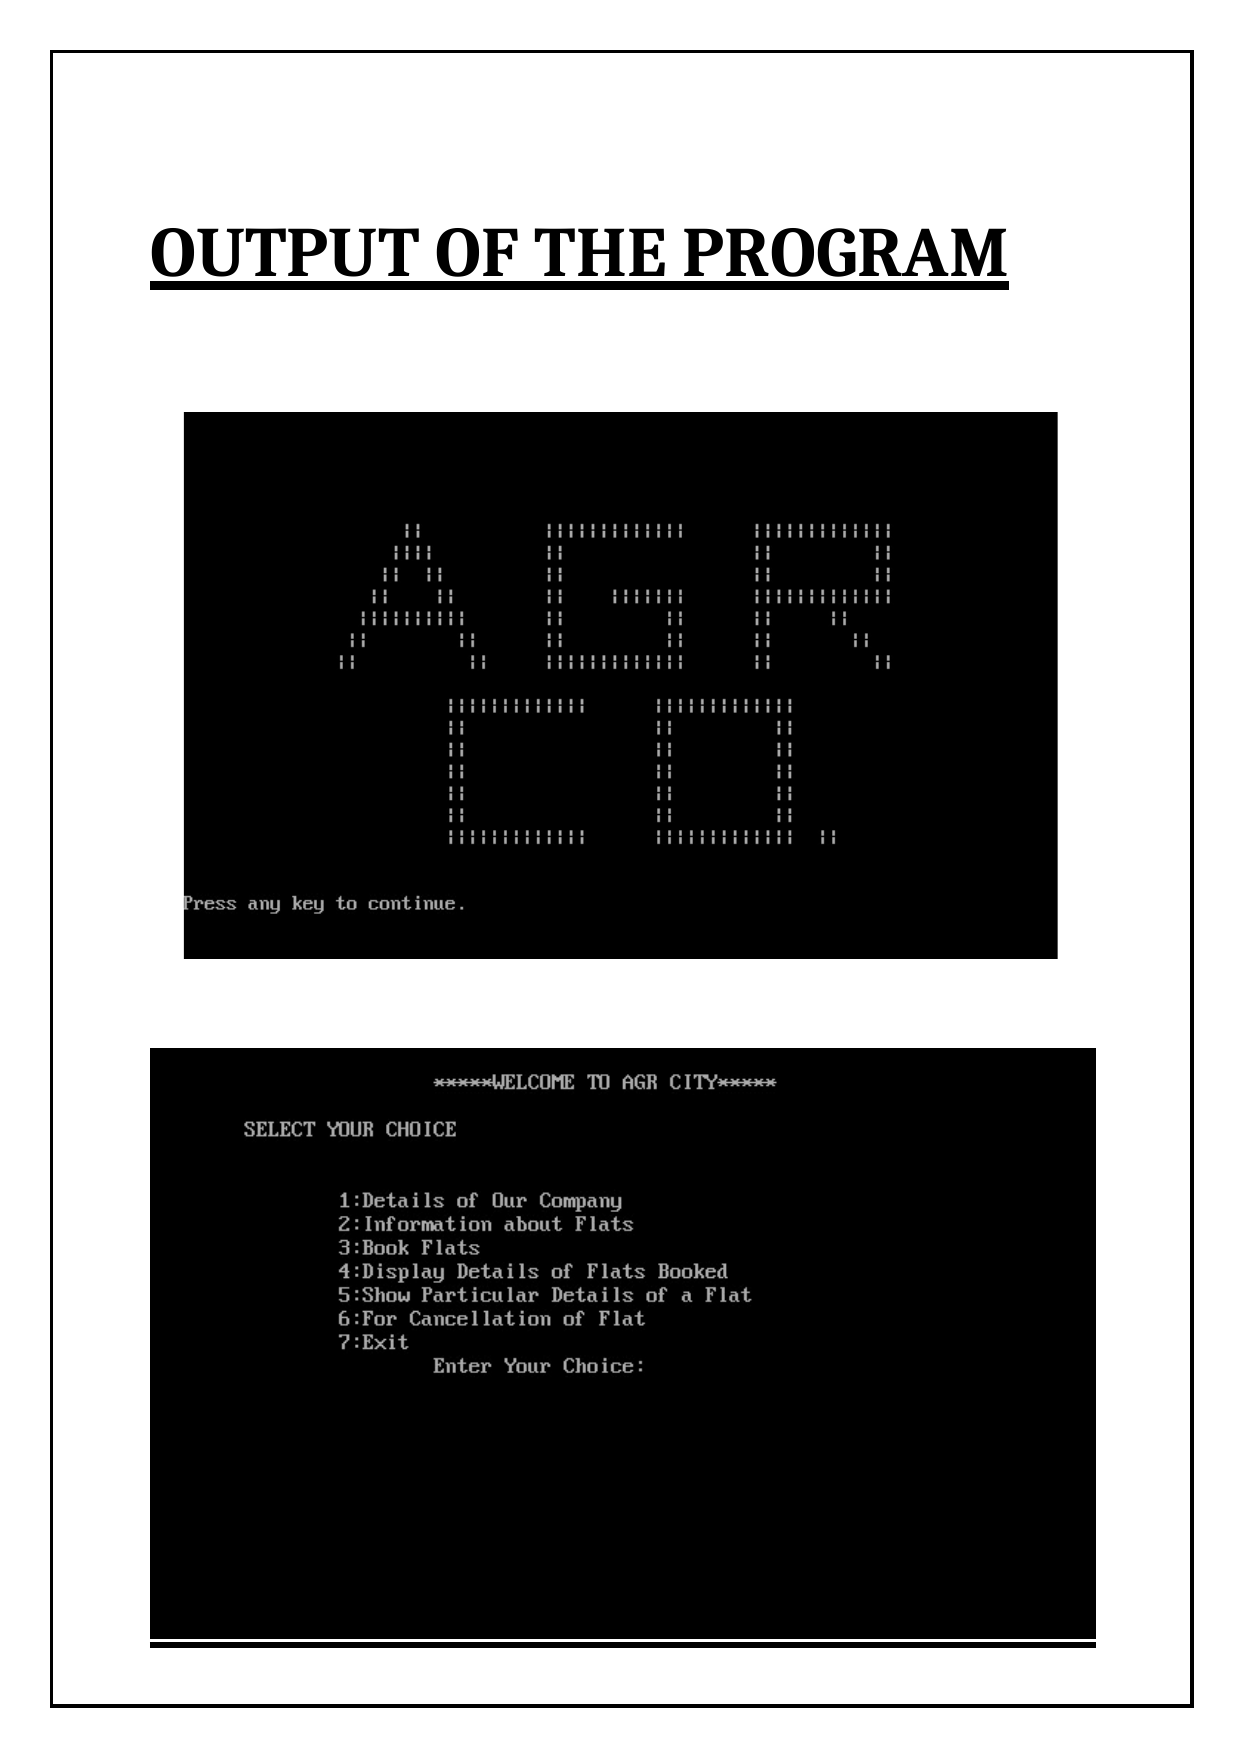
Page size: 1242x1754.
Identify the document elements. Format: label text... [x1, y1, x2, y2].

picture [183, 412, 1058, 959]
text OUTPUT OF THE PROGRAM [150, 213, 1071, 294]
picture [150, 1048, 1096, 1639]
